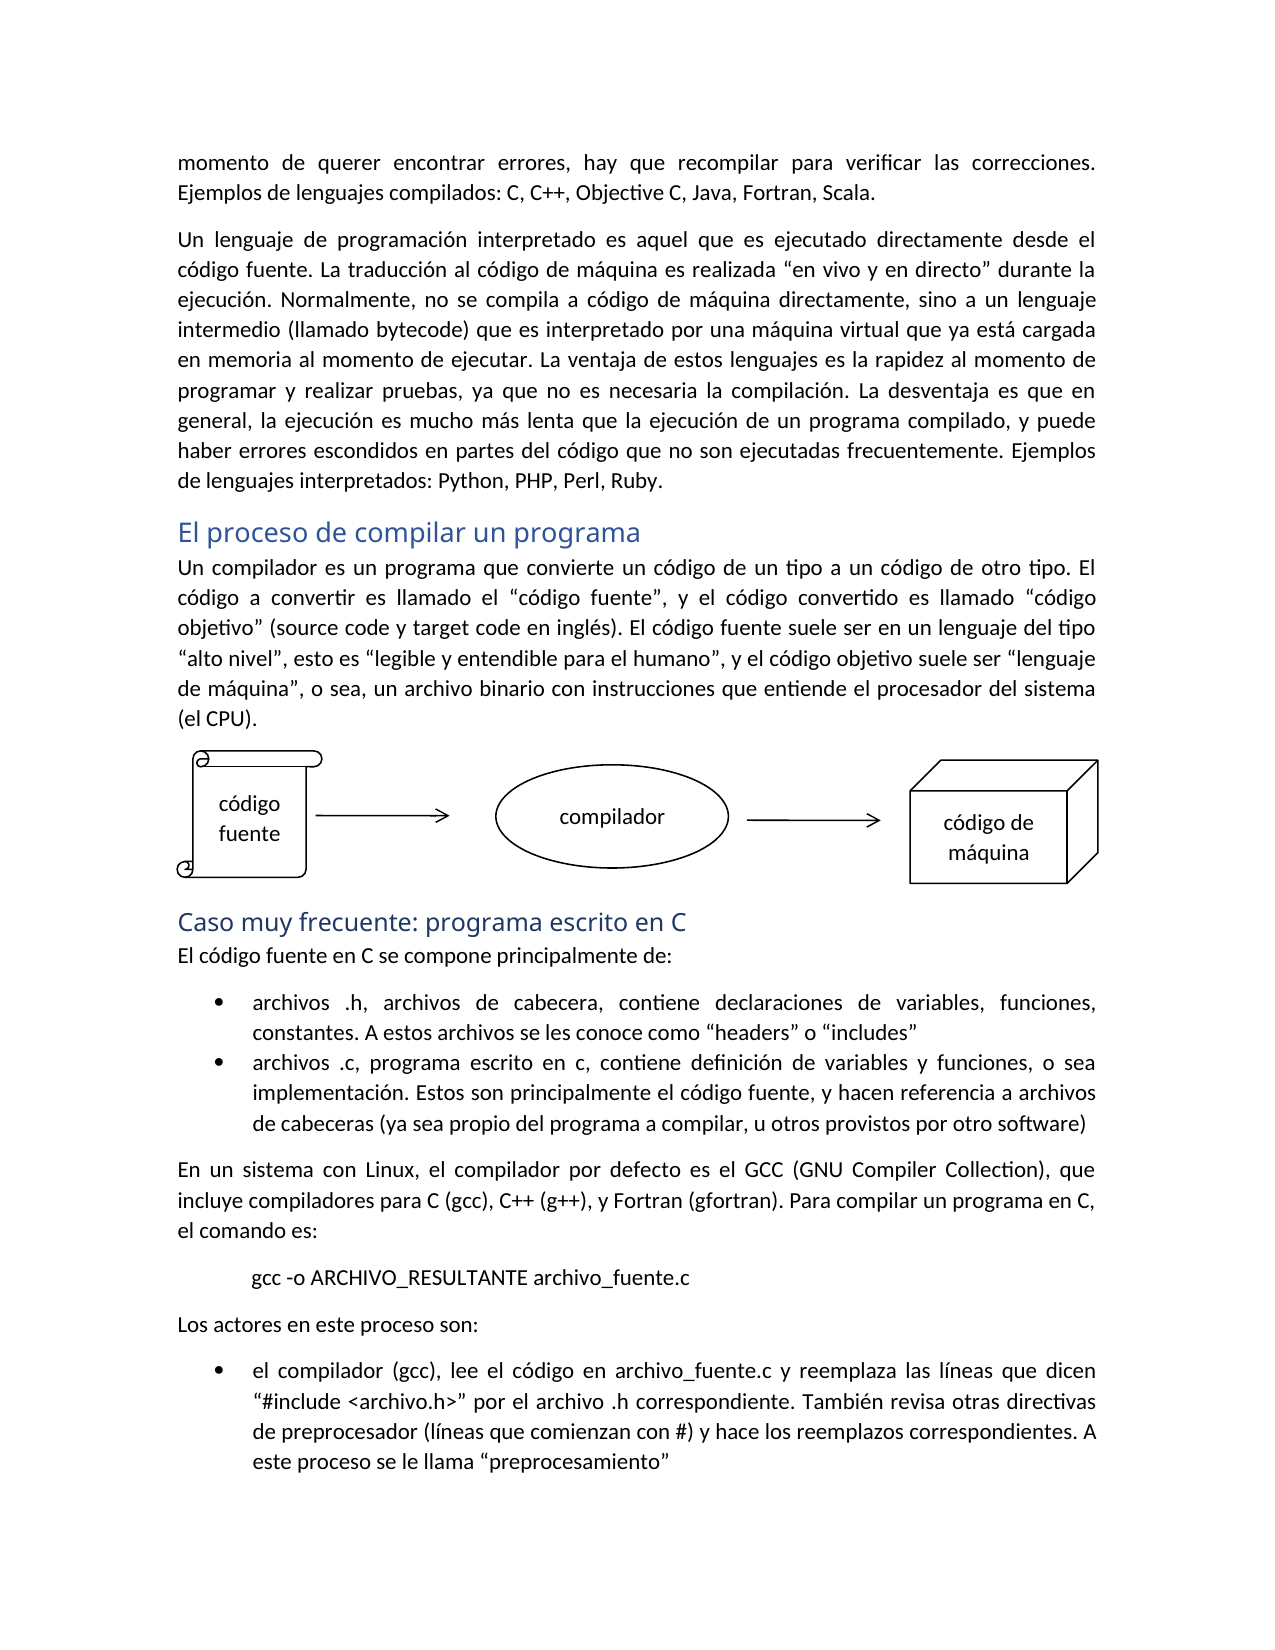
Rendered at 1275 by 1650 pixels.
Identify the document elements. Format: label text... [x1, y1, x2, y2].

text En un sistema con Linux, el compilador por defecto es el GCC (GNU Compiler Collection), que incluye compiladores para C (gcc), C++ (g++), y Fortran (gfortran). Para compilar un programa en C, el comando es: [177, 1156, 1098, 1244]
text gcc -o ARCHIVO_RESULTANTE archivo_fuente.c [251, 1263, 1098, 1291]
list archivos .c, programa escrito en c, contiene definición de variables y funciones, o sea implementación. Estos son principalmente el código fuente, y hacen referencia a archivos de cabeceras (ya sea propio del programa a compilar, u otros provistos por otro software) [215, 1048, 1098, 1137]
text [177, 148, 1098, 206]
list el compilador (gcc), lee el código en archivo_fuente.c y reemplaza las líneas que dicen “#include <archivo.h>” por el archivo .h correspondiente. También revisa otras directivas de preprocesador (líneas que comienzan con #) y hace los reemplazos correspondientes. A este proceso se le llama “preprocesamiento” [215, 1357, 1098, 1475]
subtitle Caso muy frecuente: programa escrito en C [177, 904, 1098, 938]
subtitle El proceso de compilar un programa [177, 513, 1098, 550]
text El código fuente en C se compone principalmente de: [177, 941, 1098, 969]
list archivos .h, archivos de cabecera, contiene declaraciones de variables, funciones, constantes. A estos archivos se les conoce como “headers” o “includes” [215, 988, 1098, 1046]
text Los actores en este proceso son: [177, 1310, 1098, 1338]
text Un compilador es un programa que convierte un código de un tipo a un código de otro tipo. El código a convertir es llamado el “código fuente”, y el código convertido es llamado “código objetivo” (source code y target code en inglés). El código fuente suele ser en un lenguaje del tipo “alto nivel”, esto es “legible y entendible para el humano”, y el código objetivo suele ser “lenguaje de máquina”, o sea, un archivo binario con instrucciones que entiende el procesador del sistema (el CPU). [177, 553, 1098, 732]
text Un lenguaje de programación interpretado es aquel que es ejecutado directamente desde el código fuente. La traducción al código de máquina es realizada “en vivo y en directo” durante la ejecución. Normalmente, no se compila a código de máquina directamente, sino a un lenguaje intermedio (llamado bytecode) que es interpretado por una máquina virtual que ya está cargada en memoria al momento de ejecutar. La ventaja de estos lenguajes es la rapidez al momento de programar y realizar pruebas, ya que no es necesaria la compilación. La desventaja es que en general, la ejecución es mucho más lenta que la ejecución de un programa compilado, y puede haber errores escondidos en partes del código que no son ejecutadas frecuentemente. Ejemplos de lenguajes interpretados: Python, PHP, Perl, Ruby. [177, 225, 1098, 494]
